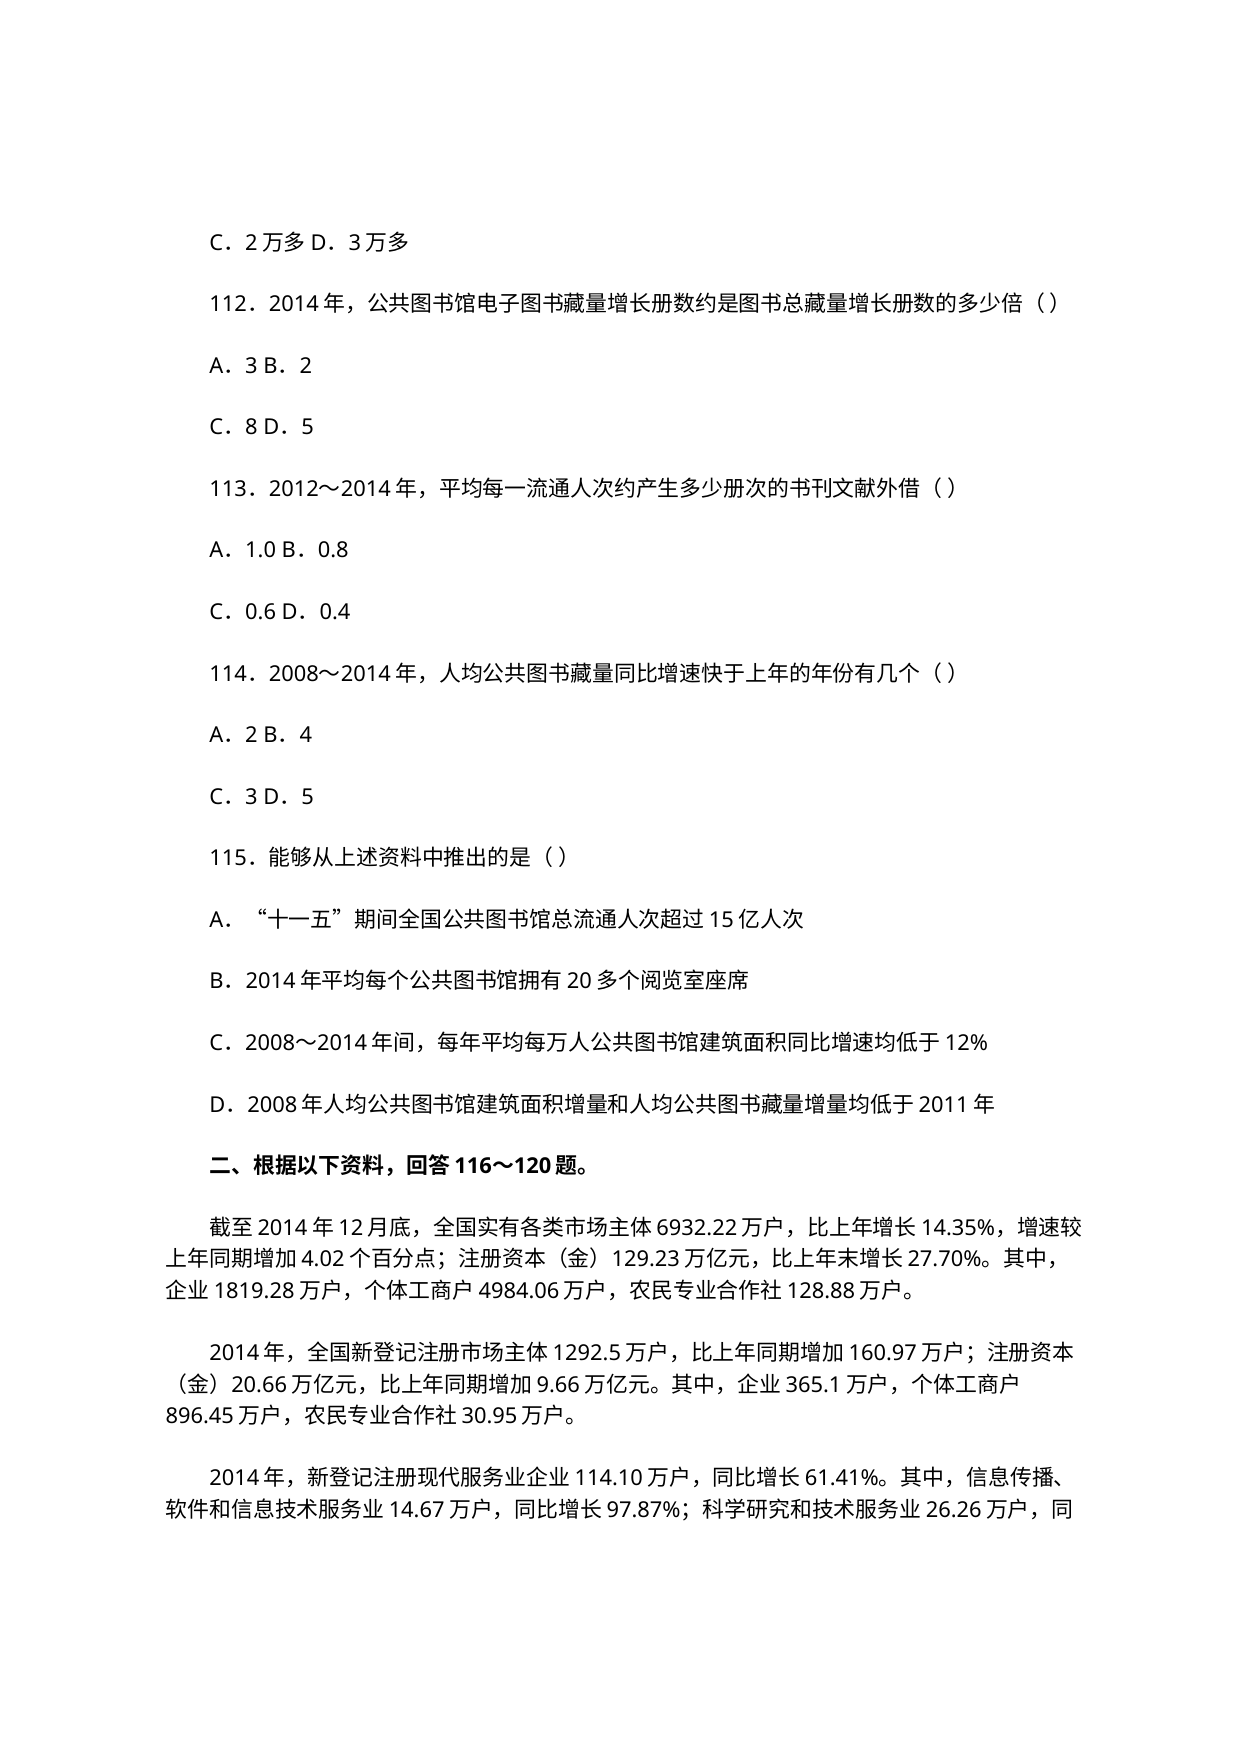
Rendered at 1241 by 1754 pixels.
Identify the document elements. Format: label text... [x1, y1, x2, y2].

text 114．2008～2014年，人均公共图书藏量同比增速快于上年的年份有几个（ ） [165, 626, 1087, 687]
text 113．2012～2014年，平均每一流通人次约产生多少册次的书刊文献外借（ ） [165, 441, 1087, 503]
text B．2014年平均每个公共图书馆拥有20多个阅览室座席 [165, 934, 1087, 995]
text C．2008～2014年间，每年平均每万人公共图书馆建筑面积同比增速均低于12% [165, 995, 1087, 1057]
text A．3 B．2 [165, 318, 1087, 379]
text C．3 D．5 [165, 749, 1087, 811]
text 112．2014年，公共图书馆电子图书藏量增长册数约是图书总藏量增长册数的多少倍（ ） [165, 256, 1087, 318]
text 2014年，全国新登记注册市场主体1292.5万户，比上年同期增加160.97万户；注册资本（金）20.66万亿元，比上年同期增加9.66万亿元。其中，企业365.1万户，个体工商户896.45万户，农民专业合作社30.95万户。 [165, 1305, 1087, 1430]
text C．0.6 D．0.4 [165, 564, 1087, 626]
text A．2 B．4 [165, 687, 1087, 749]
text A．1.0 B．0.8 [165, 503, 1087, 564]
text 截至2014年12月底，全国实有各类市场主体6932.22万户，比上年增长14.35%，增速较上年同期增加4.02个百分点；注册资本（金）129.23万亿元，比上年末增长27.70%。其中，企业1819.28万户，个体工商户4984.06万户，农民专业合作社128.88万户。 [165, 1180, 1087, 1305]
text C．8 D．5 [165, 379, 1087, 441]
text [165, 1430, 1087, 1523]
text 115．能够从上述资料中推出的是（ ） [165, 811, 1087, 872]
text D．2008年人均公共图书馆建筑面积增量和人均公共图书藏量增量均低于2011年 [165, 1057, 1087, 1118]
text 二、根据以下资料，回答116～120题。 [165, 1118, 1087, 1180]
text C．2万多 D．3万多 [165, 195, 1087, 256]
text A．“十一五”期间全国公共图书馆总流通人次超过15亿人次 [165, 872, 1087, 934]
